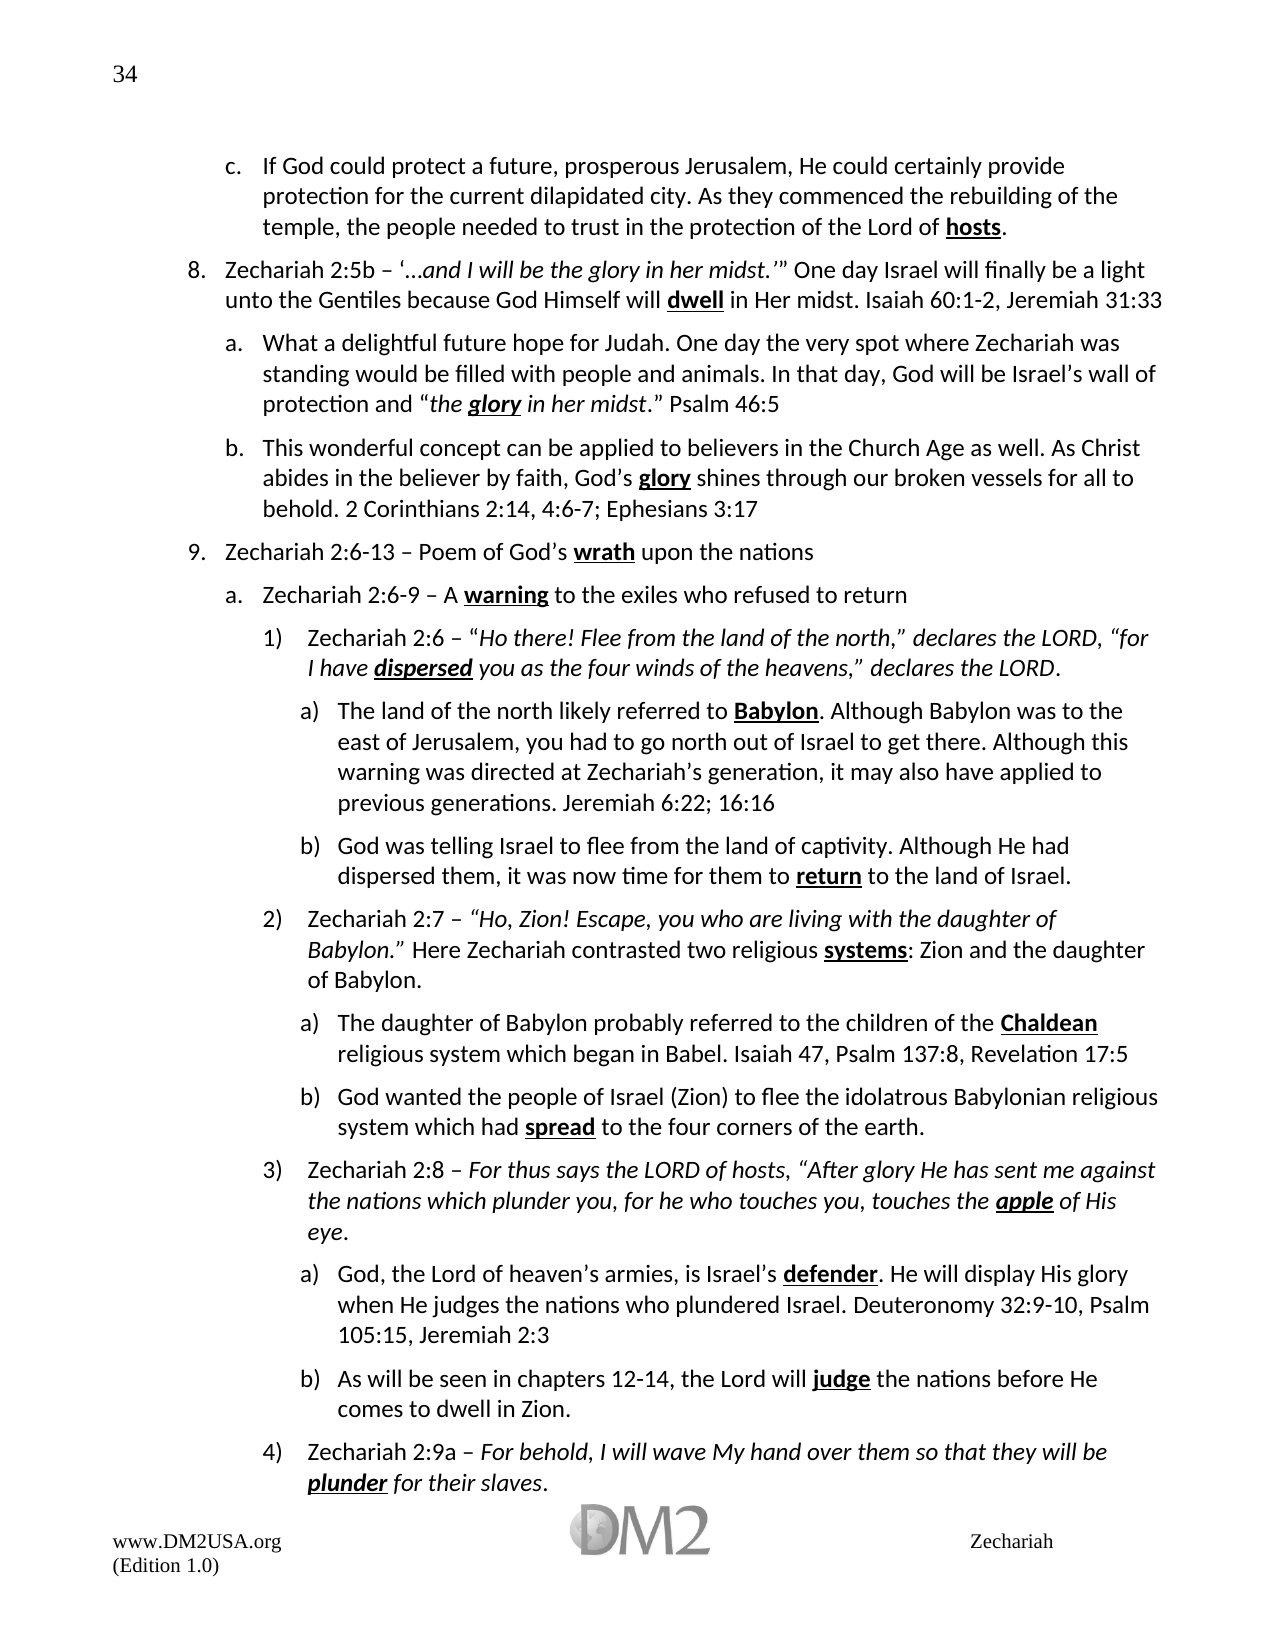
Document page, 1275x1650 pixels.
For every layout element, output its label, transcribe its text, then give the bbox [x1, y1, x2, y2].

subtitle God wanted the people of Israel (Zion) to flee the idolatrous Babylonian religious system which had spread to the four corners of the earth. [300, 1081, 1162, 1142]
subtitle Zechariah 2:7 – “Ho, Zion! Escape, you who are living with the daughter of Babylon.” Here Zechariah contrasted two religious systems: Zion and the daughter of Babylon. [262, 903, 1162, 995]
subtitle God was telling Israel to flee from the land of captivity. Although He had dispersed them, it was now time for them to return to the land of Israel. [300, 830, 1162, 891]
subtitle If God could protect a future, prosperous Jerusalem, He could certainly provide protection for the current dilapidated city. As they commenced the rebuilding of the temple, the people needed to trust in the protection of the Lord of hosts. [225, 150, 1162, 242]
subtitle God, the Lord of heaven’s armies, is Israel’s defender. He will display His glory when He judges the nations who plundered Israel. Deuteronomy 32:9-10, Psalm 105:15, Jeremiah 2:3 [300, 1259, 1162, 1350]
subtitle Zechariah 2:6 – “Ho there! Flee from the land of the north,” declares the LORD, “for I have dispersed you as the four winds of the heavens,” declares the LORD. [262, 622, 1162, 683]
subtitle As will be seen in chapters 12-14, the Lord will judge the nations before He comes to dwell in Zion. [300, 1363, 1162, 1424]
subtitle Zechariah 2:6-9 – A warning to the exiles who refused to return [225, 579, 1162, 609]
subtitle Zechariah 2:8 – For thus says the LORD of hosts, “After glory He has sent me against the nations which plunder you, for he who touches you, touches the apple of His eye. [262, 1154, 1162, 1246]
subtitle Zechariah 2:6-13 – Poem of God’s wrath upon the nations [187, 536, 1162, 566]
subtitle Zechariah 2:9a – For behold, I will wave My hand over them so that they will be plunder for their slaves. [262, 1436, 1162, 1497]
subtitle What a delightful future hope for Judah. One day the very spot where Zechariah was standing would be filled with people and animals. In that day, God will be Israel’s wall of protection and “the glory in her midst.” Psalm 46:5 [225, 328, 1162, 419]
subtitle Zechariah 2:5b – ‘…and I will be the glory in her midst.’” One day Israel will finally be a light unto the Gentiles because God Himself will dwell in Her midst. Isaiah 60:1-2, Jeremiah 31:33 [187, 254, 1162, 315]
subtitle The land of the north likely referred to Babylon. Although Babylon was to the east of Jerusalem, you had to go north out of Israel to get there. Although this warning was directed at Zechariah’s generation, it may also have applied to previous generations. Jeremiah 6:22; 16:16 [300, 695, 1162, 817]
subtitle The daughter of Babylon probably referred to the children of the Chaldean religious system which began in Babel. Isaiah 47, Psalm 137:8, Revelation 17:5 [300, 1007, 1162, 1068]
subtitle This wonderful concept can be applied to believers in the Church Age as well. As Christ abides in the believer by faith, God’s glory shines through our broken vessels for all to behold. 2 Corinthians 2:14, 4:6-7; Ephesians 3:17 [225, 432, 1162, 523]
